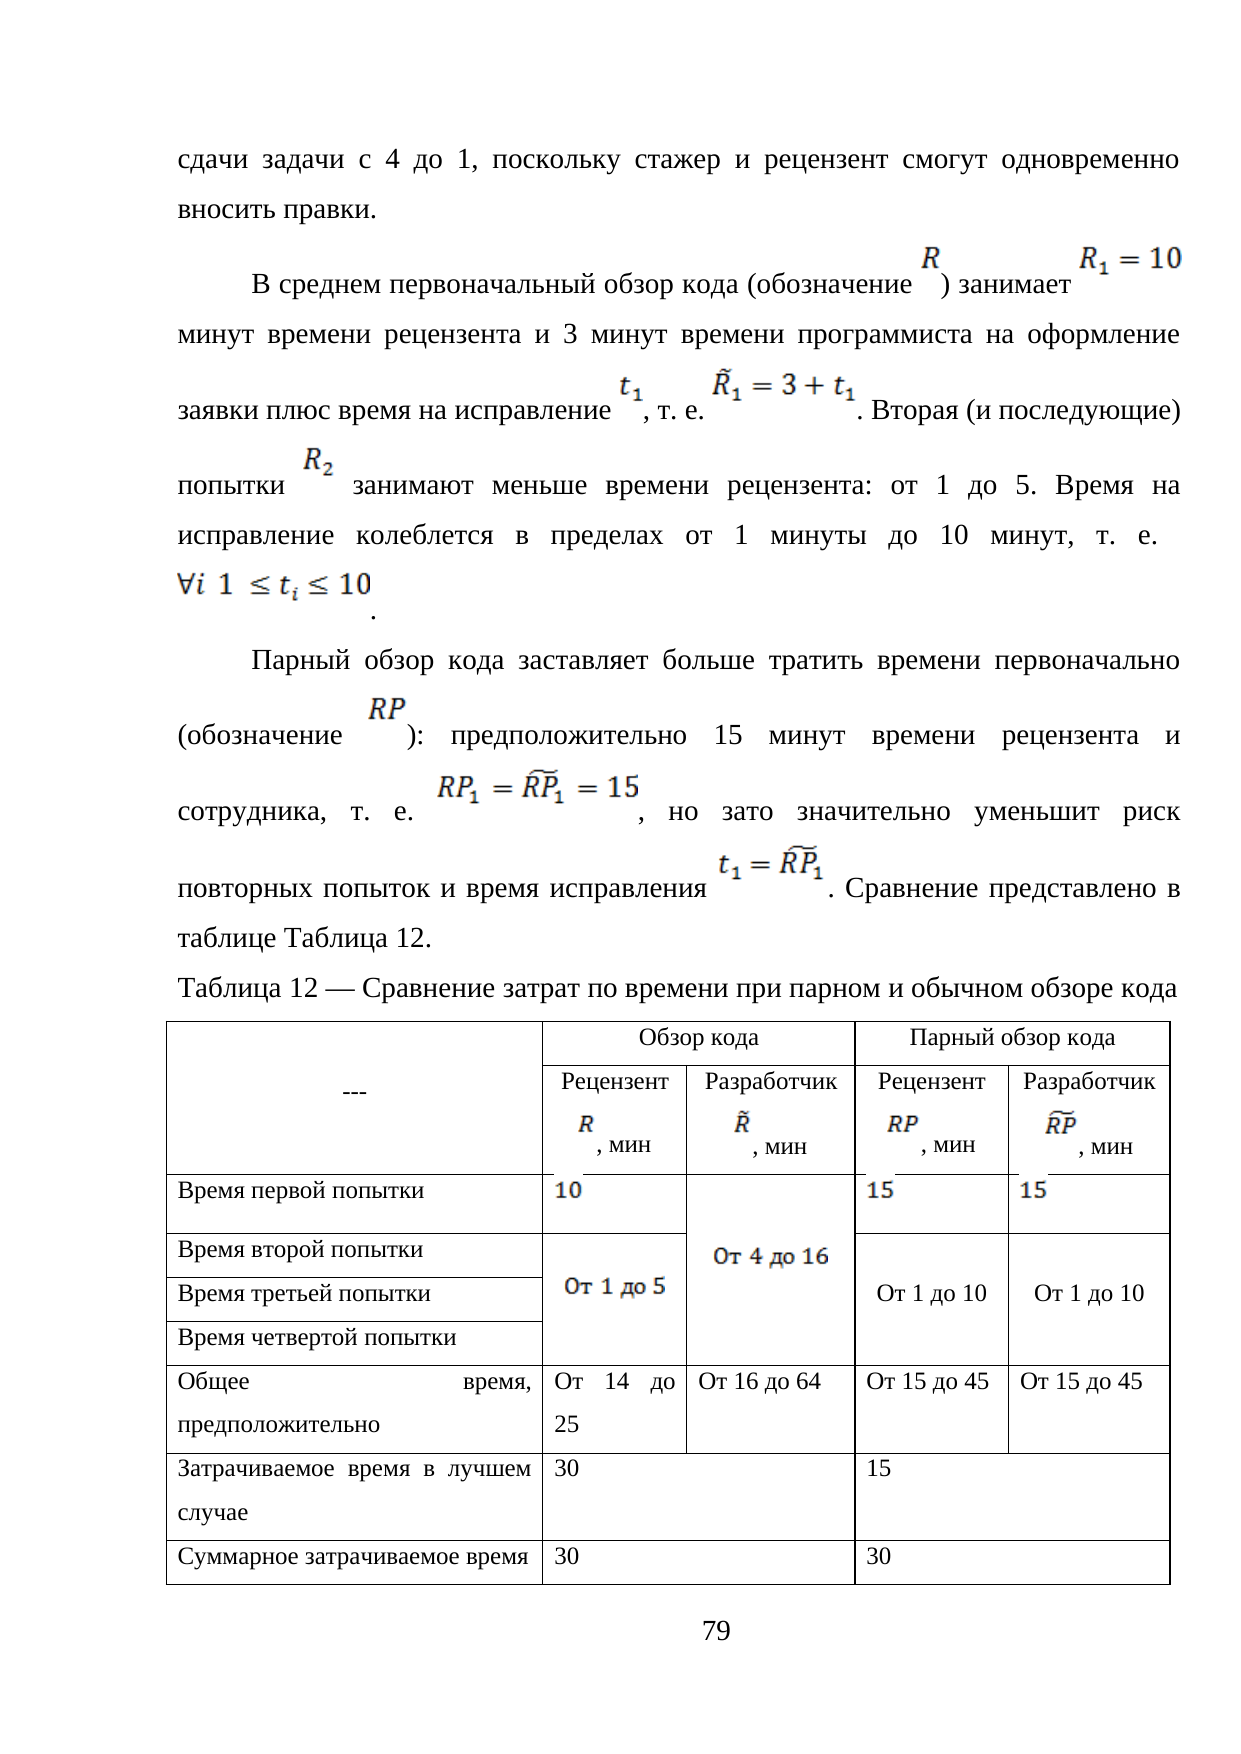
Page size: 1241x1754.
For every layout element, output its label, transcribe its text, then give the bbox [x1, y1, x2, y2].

table_header Обзор кода [543, 1022, 854, 1065]
picture [734, 1108, 752, 1155]
table_cell [543, 1234, 686, 1365]
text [177, 141, 1181, 225]
table_cell Время четвертой попытки [167, 1322, 542, 1365]
table_header --- [167, 1022, 542, 1174]
table_cell От 1 до 10 [1009, 1234, 1169, 1365]
table_cell Затрачиваемое время в лучшем случае [167, 1454, 542, 1540]
picture [921, 241, 941, 294]
table_cell 30 [543, 1541, 854, 1584]
picture [1079, 241, 1182, 294]
table_cell [1009, 1175, 1169, 1233]
table_cell От 15 до 45 [1009, 1366, 1169, 1452]
table_cell От 1 до 10 [856, 1234, 1008, 1365]
picture [712, 366, 857, 420]
picture [619, 368, 643, 420]
text Парный обзор кода заставляет больше тратить времени первоначально (обозначение ): предположительно 15 минут времени рецензента и сотрудника, т. е. , но зато значительно уменьшит риск повторных попыток и время исправления . Сравнение представлено в таблице 12. [177, 642, 1181, 953]
table_cell Рецензент , мин [543, 1066, 686, 1174]
picture [713, 1240, 828, 1285]
table_header Парный обзор кода [856, 1022, 1169, 1065]
picture [554, 1174, 583, 1219]
picture [437, 767, 638, 821]
picture [578, 1108, 596, 1153]
picture [1045, 1108, 1079, 1155]
picture [368, 692, 407, 745]
table_cell [856, 1175, 1008, 1233]
picture [564, 1270, 665, 1315]
table_cell 30 [856, 1541, 1169, 1584]
table_cell Рецензент , мин [856, 1066, 1008, 1174]
table_cell 30 [543, 1454, 854, 1540]
table_cell Суммарное затрачиваемое время [167, 1541, 542, 1584]
picture [1019, 1174, 1048, 1219]
picture [303, 442, 335, 495]
table_cell От 15 до 45 [856, 1366, 1008, 1452]
picture [866, 1174, 895, 1219]
table_cell От 16 до 64 [687, 1366, 854, 1452]
table_cell Время третьей попытки [167, 1278, 542, 1321]
table_cell От 14 до 25 [543, 1366, 686, 1452]
picture [718, 843, 828, 897]
picture [177, 567, 370, 620]
picture [887, 1108, 921, 1153]
table_cell 15 [856, 1454, 1169, 1540]
table_cell Время второй попытки [167, 1234, 542, 1277]
text В среднем первоначальный обзор кода (обозначение ) занимает минут времени рецензента и 3 минут времени программиста на оформление заявки плюс время на исправление , т. е. . Вторая (и последующие) попытки занимают меньше времени рецензента: от 1 до 5. Время на исправление колеблется в пределах от 1 минуты до 10 минут, т. е. . [177, 242, 1181, 626]
table_cell Разработчик , мин [1009, 1066, 1169, 1174]
table_cell [543, 1175, 686, 1233]
table_cell Разработчик , мин [687, 1066, 854, 1174]
text Таблица — Сравнение затрат по времени при парном и обычном обзоре кода [177, 970, 1181, 1004]
table_cell Время первой попытки [167, 1175, 542, 1233]
table_cell [687, 1175, 854, 1365]
table_cell Общее время, предположительно [167, 1366, 542, 1452]
